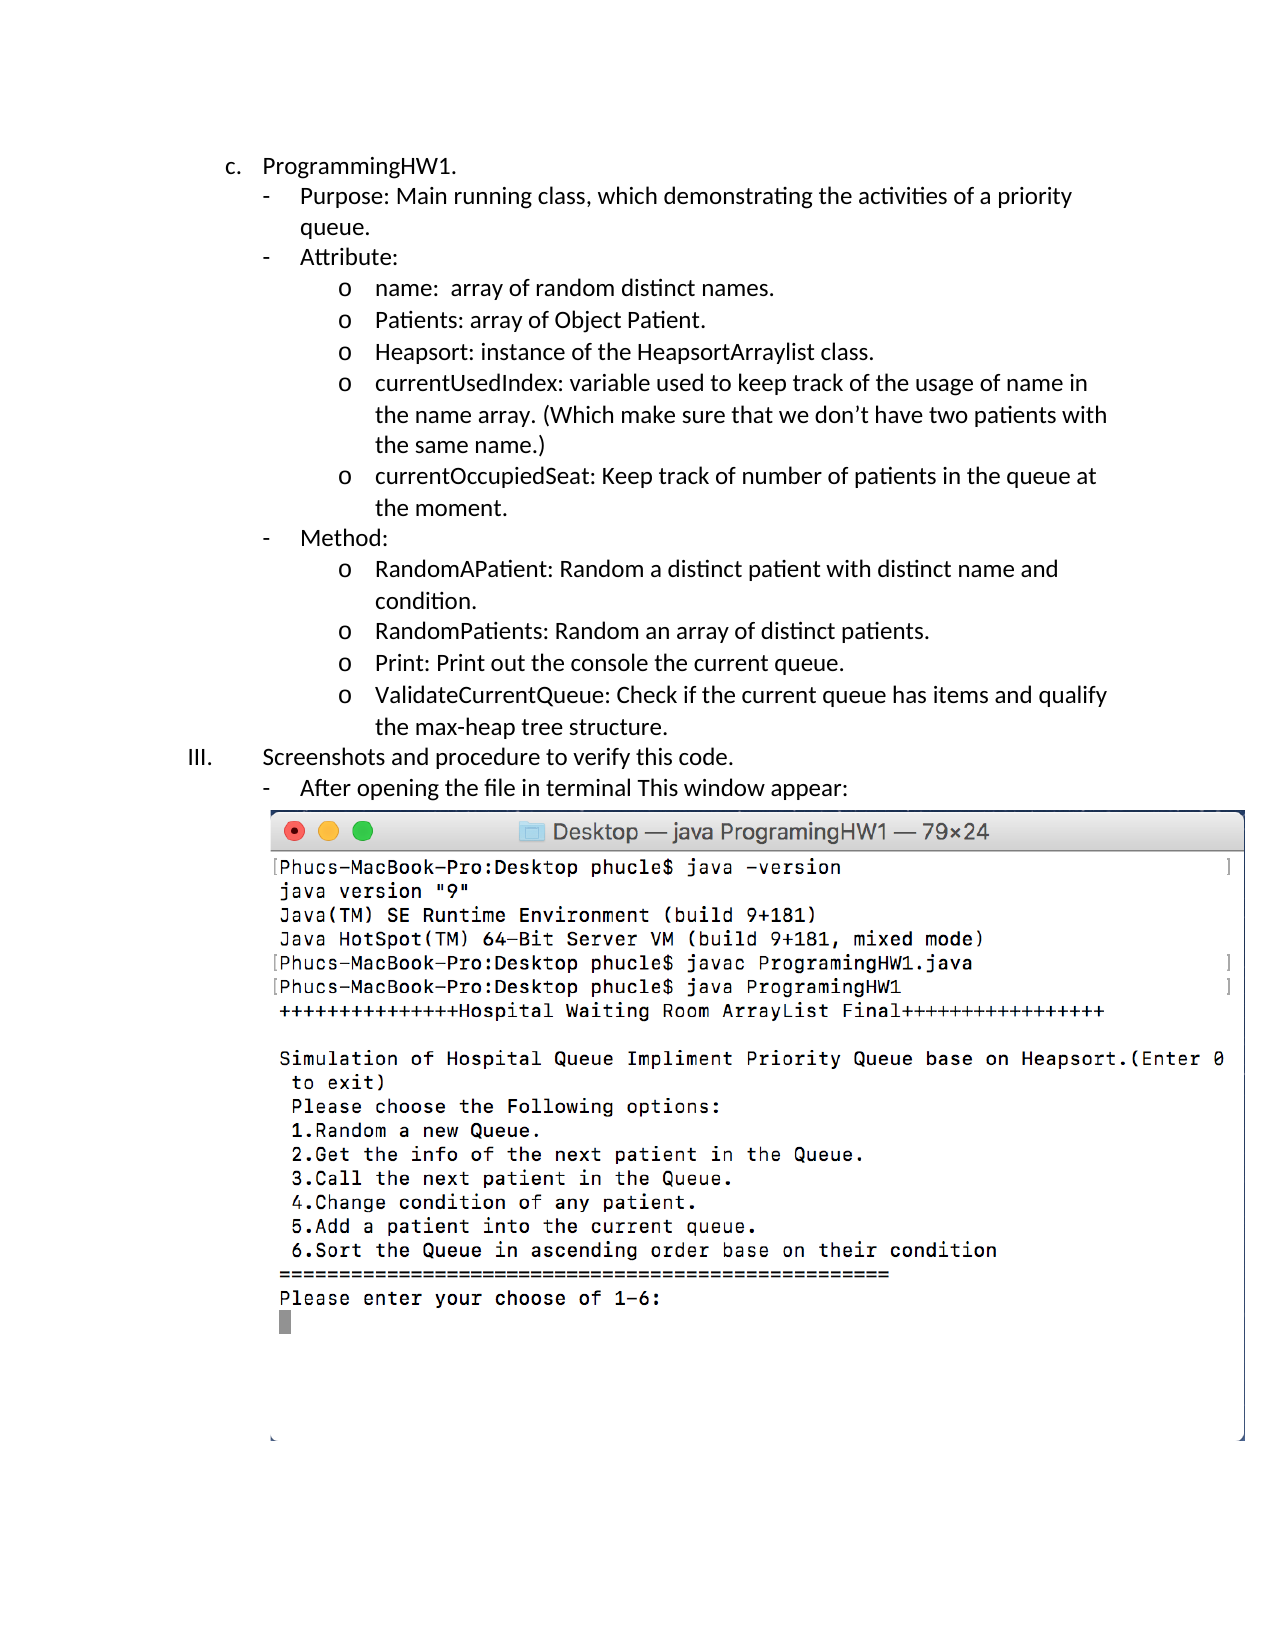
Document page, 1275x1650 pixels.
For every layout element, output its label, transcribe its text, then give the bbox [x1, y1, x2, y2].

list ValidateCurrentQueue: Check if the current queue has items and qualify the max-heap tree structure. [337, 679, 1125, 741]
list name: array of random distinct names. [337, 272, 1125, 304]
list currentUsedIndex: variable used to keep track of the usage of name in the name array. (Which make sure that we don’t have two patients with the same name.) [337, 367, 1125, 460]
list Method: [262, 522, 1125, 553]
picture [270, 810, 1245, 1441]
list After opening the file in terminal This window appear: [262, 772, 1125, 802]
list Heapsort: instance of the HeapsortArraylist class. [337, 336, 1125, 367]
list Print: Print out the console the current queue. [337, 647, 1125, 679]
list RandomAPatient: Random a distinct patient with distinct name and condition. [337, 553, 1125, 615]
list Purpose: Main running class, which demonstrating the activities of a priority queue. [262, 181, 1125, 242]
list Patients: array of Object Patient. [337, 304, 1125, 336]
list ProgrammingHW1. [225, 150, 1125, 181]
list Attribute: [262, 242, 1125, 272]
list RandomPatients: Random an array of distinct patients. [337, 615, 1125, 647]
list currentOccupiedSeat: Keep track of number of patients in the queue at the moment. [337, 460, 1125, 522]
list Screenshots and procedure to verify this code. [187, 741, 1125, 772]
